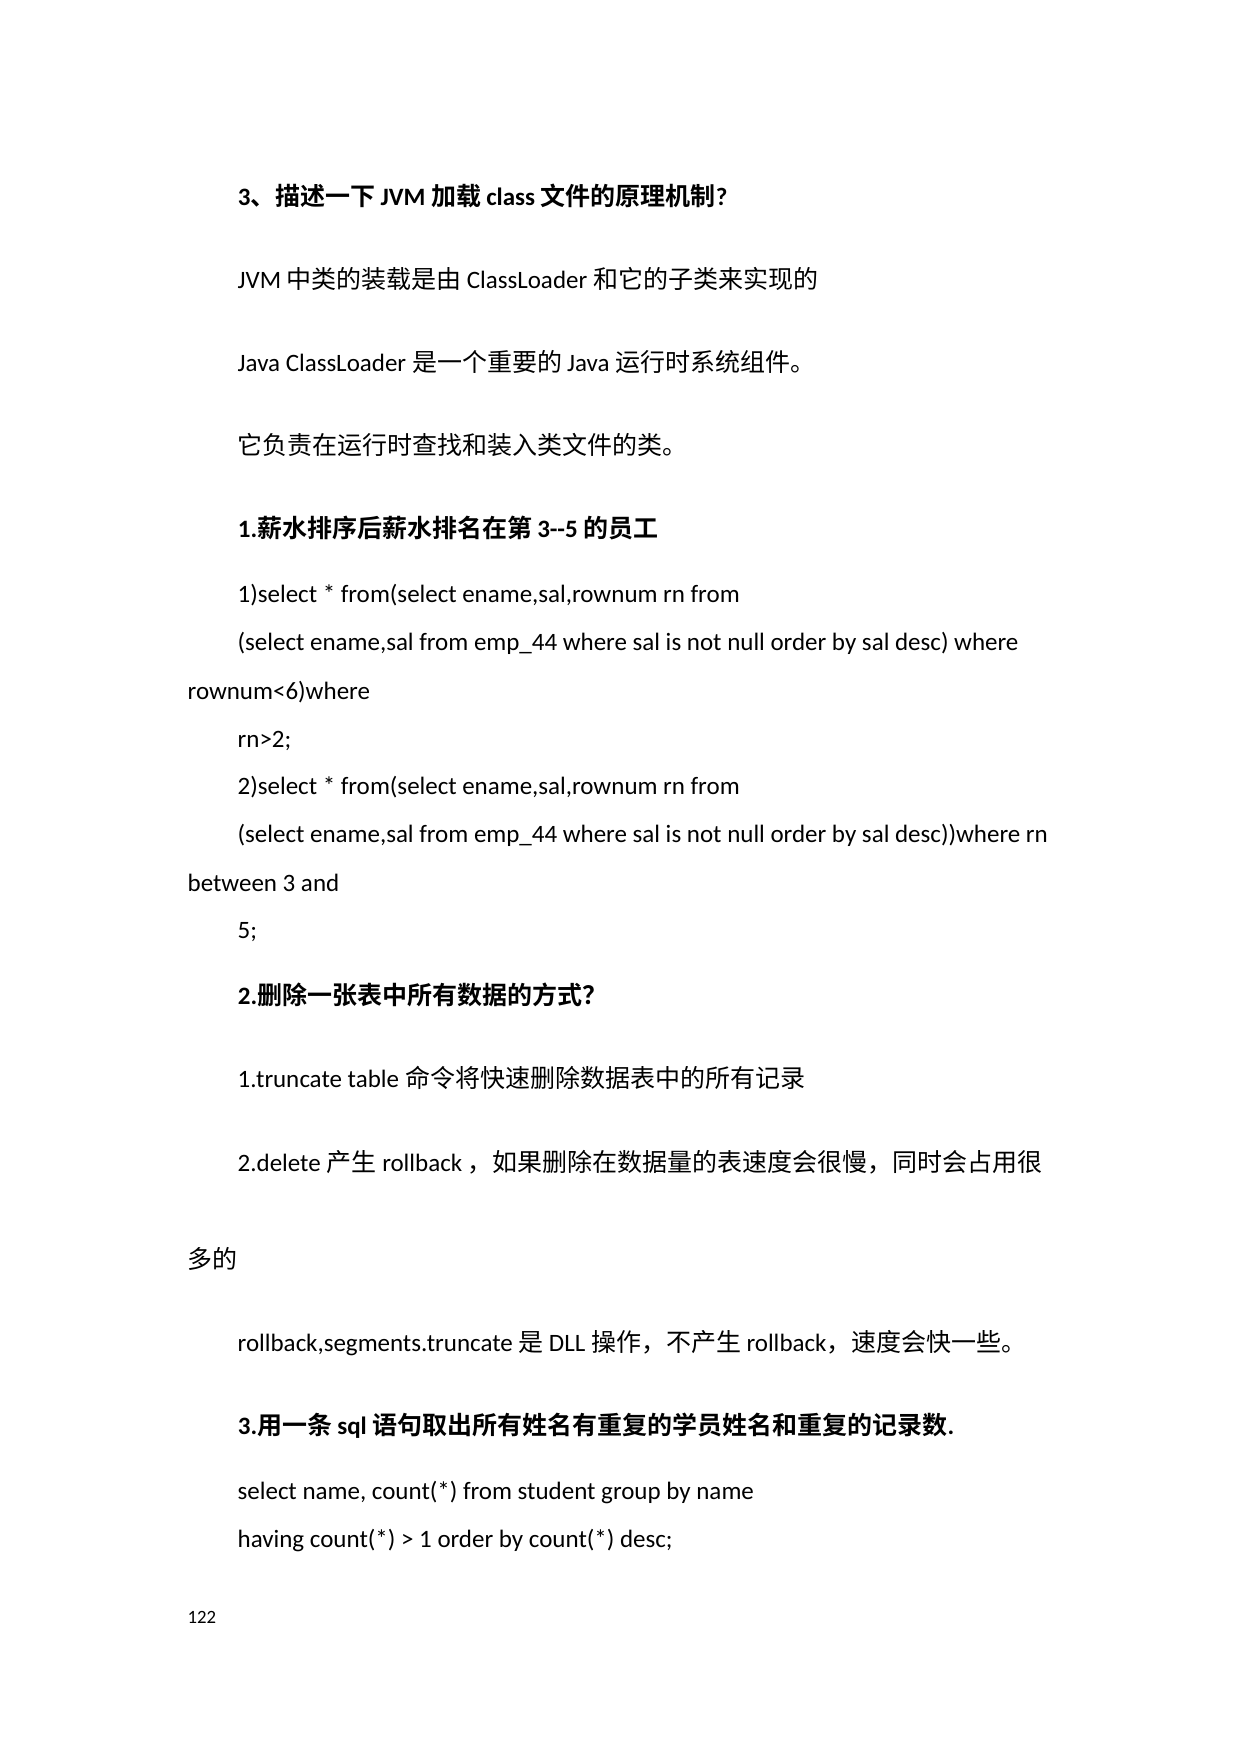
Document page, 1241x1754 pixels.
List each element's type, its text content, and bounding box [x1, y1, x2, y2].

text 3.用一条sql 语句取出所有姓名有重复的学员姓名和重复的记录数. [187, 1391, 1053, 1456]
text 2.delete 产生 rollback ，如果删除在数据量的表速度会很慢，同时会占用很多的 [187, 1128, 1053, 1290]
text 它负责在运行时查找和装入类文件的类。 [187, 411, 1053, 476]
text rn>2; [187, 722, 1053, 754]
text 1)select * from(select ename,sal,rownum rn from [187, 578, 1053, 610]
text select name, count(*) from student group by name [187, 1474, 1053, 1507]
text Java ClassLoader 是一个重要的Java 运行时系统组件。 [187, 328, 1053, 393]
text 5; [187, 914, 1053, 946]
text rollback,segments.truncate 是DLL 操作，不产生 rollback，速度会快一些。 [187, 1308, 1053, 1373]
text 3、描述一下JVM 加载class 文件的原理机制? [187, 162, 1053, 227]
text having count(*) > 1 order by count(*) desc; [187, 1522, 1053, 1555]
text 2.删除一张表中所有数据的方式？ [187, 961, 1053, 1026]
text (select ename,sal from emp_44 where sal is not null order by sal desc) where rownum<6)where [187, 625, 1053, 707]
text 2)select * from(select ename,sal,rownum rn from [187, 769, 1053, 802]
text 1.truncate table 命令将快速删除数据表中的所有记录 [187, 1044, 1053, 1109]
text JVM 中类的装载是由ClassLoader 和它的子类来实现的 [187, 245, 1053, 310]
text (select ename,sal from emp_44 where sal is not null order by sal desc))where rn between 3 and [187, 817, 1053, 898]
text 1.薪水排序后薪水排名在第3--5 的员工 [187, 494, 1053, 559]
